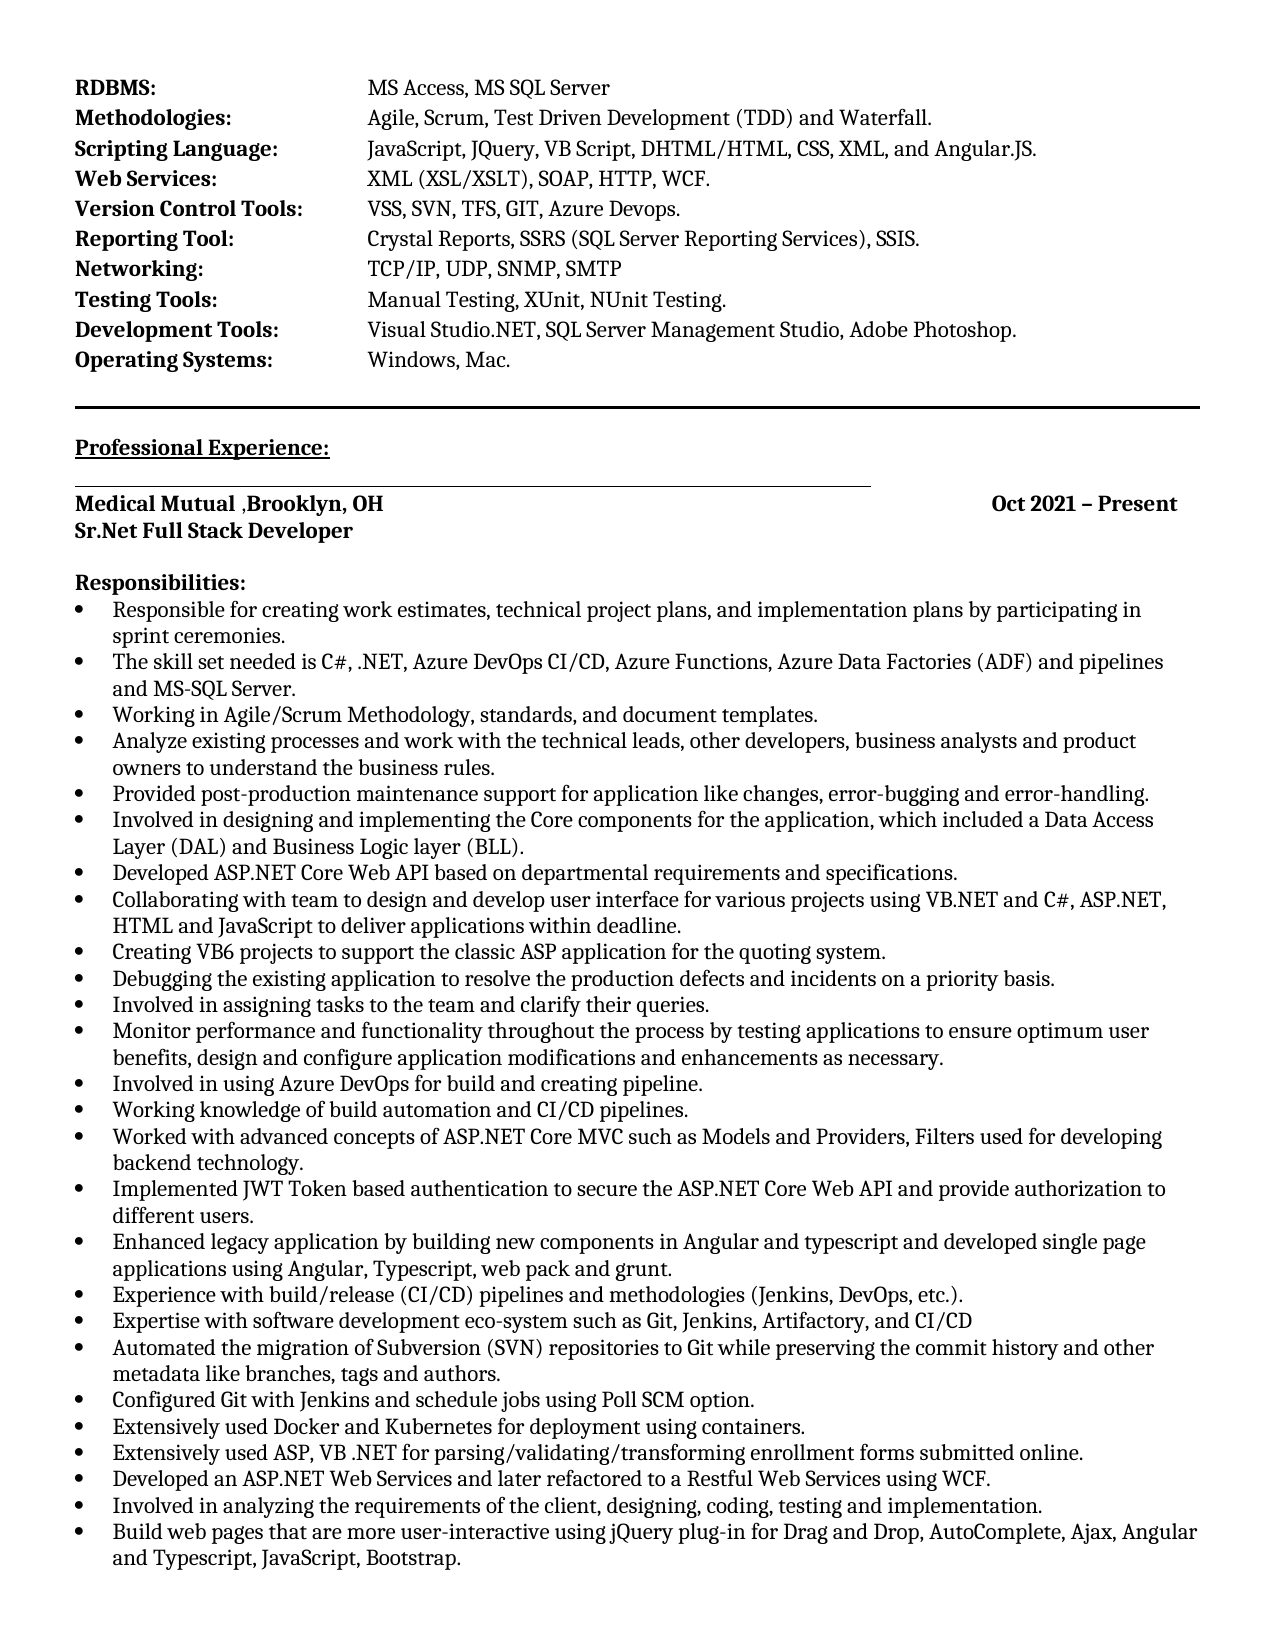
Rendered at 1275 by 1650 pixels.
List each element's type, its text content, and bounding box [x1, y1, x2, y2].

list Involved in assigning tasks to the team and clarify their queries. [75, 992, 1200, 1018]
text Scripting Language: JavaScript, JQuery, VB Script, DHTML/HTML, CSS, XML, and Angular.JS. [75, 135, 1200, 162]
text Reporting Tool: Crystal Reports, SSRS (SQL Server Reporting Services), SSIS. [75, 226, 1200, 252]
text RDBMS: MS Access, MS SQL Server [75, 75, 1200, 101]
text Methodologies: Agile, Scrum, Test Driven Development (TDD) and Waterfall. [75, 105, 1200, 132]
list Analyze existing processes and work with the technical leads, other developers, business analysts and product owners to understand the business rules. [75, 728, 1200, 781]
text Web Services: XML (XSL/XSLT), SOAP, HTTP, WCF. [75, 166, 1200, 192]
text Operating Systems: Windows, Mac. [75, 347, 1200, 373]
text Development Tools: Visual Studio.NET, SQL Server Management Studio, Adobe Photoshop. [75, 317, 1200, 343]
list Experience with build/release (CI/CD) pipelines and methodologies (Jenkins, DevOps, etc.). [75, 1282, 1200, 1308]
list Extensively used ASP, VB .NET for parsing/validating/transforming enrollment forms submitted online. [75, 1440, 1200, 1466]
list Developed ASP.NET Core Web API based on departmental requirements and specifications. [75, 860, 1200, 886]
list Enhanced legacy application by building new components in Angular and typescript and developed single page applications using Angular, Typescript, web pack and grunt. [75, 1229, 1200, 1282]
list Configured Git with Jenkins and schedule jobs using Poll SCM option. [75, 1387, 1200, 1413]
list Involved in using Azure DevOps for build and creating pipeline. [75, 1071, 1200, 1097]
list Expertise with software development eco-system such as Git, Jenkins, Artifactory, and CI/CD [75, 1308, 1200, 1334]
list Involved in designing and implementing the Core components for the application, which included a Data Access Layer (DAL) and Business Logic layer (BLL). [75, 807, 1200, 860]
list Working in Agile/Scrum Methodology, standards, and document templates. [75, 702, 1200, 728]
list Responsible for creating work estimates, technical project plans, and implementation plans by participating in sprint ceremonies. [75, 596, 1200, 649]
text Networking: TCP/IP, UDP, SNMP, SMTP [75, 256, 1200, 283]
text Responsibilities: [75, 570, 1200, 596]
list Monitor performance and functionality throughout the process by testing applications to ensure optimum user benefits, design and configure application modifications and enhancements as necessary. [75, 1018, 1200, 1071]
text Version Control Tools: VSS, SVN, TFS, GIT, Azure Devops. [75, 196, 1200, 222]
text Sr.Net Full Stack Developer [75, 517, 1200, 544]
list Implemented JWT Token based authentication to secure the ASP.NET Core Web API and provide authorization to different users. [75, 1176, 1200, 1229]
list Creating VB6 projects to support the classic ASP application for the quoting system. [75, 939, 1200, 965]
list Provided post-production maintenance support for application like changes, error-bugging and error-handling. [75, 781, 1200, 807]
list Developed an ASP.NET Web Services and later refactored to a Restful Web Services using WCF. [75, 1466, 1200, 1492]
list Extensively used Docker and Kubernetes for deployment using containers. [75, 1413, 1200, 1440]
list The skill set needed is C#, .NET, Azure DevOps CI/CD, Azure Functions, Azure Data Factories (ADF) and pipelines and MS-SQL Server. [75, 649, 1200, 702]
text Medical Mutual ,Brooklyn, OH Oct 2021 – Present [75, 489, 1200, 517]
list Worked with advanced concepts of ASP.NET Core MVC such as Models and Providers, Filters used for developing backend technology. [75, 1123, 1200, 1176]
list Debugging the existing application to resolve the production defects and incidents on a priority basis. [75, 965, 1200, 992]
list Working knowledge of build automation and CI/CD pipelines. [75, 1097, 1200, 1123]
list Automated the migration of Subversion (SVN) repositories to Git while preserving the commit history and other metadata like branches, tags and authors. [75, 1334, 1200, 1387]
list Involved in analyzing the requirements of the client, designing, coding, testing and implementation. [75, 1492, 1200, 1519]
list Collaborating with team to design and develop user interface for various projects using VB.NET and C#, ASP.NET, HTML and JavaScript to deliver applications within deadline. [75, 886, 1200, 939]
text Testing Tools: Manual Testing, XUnit, NUnit Testing. [75, 286, 1200, 313]
text Professional Experience: [75, 435, 1200, 461]
list Build web pages that are more user-interactive using jQuery plug-in for Drag and Drop, AutoComplete, Ajax, Angular and Typescript, JavaScript, Bootstrap. [75, 1519, 1200, 1572]
